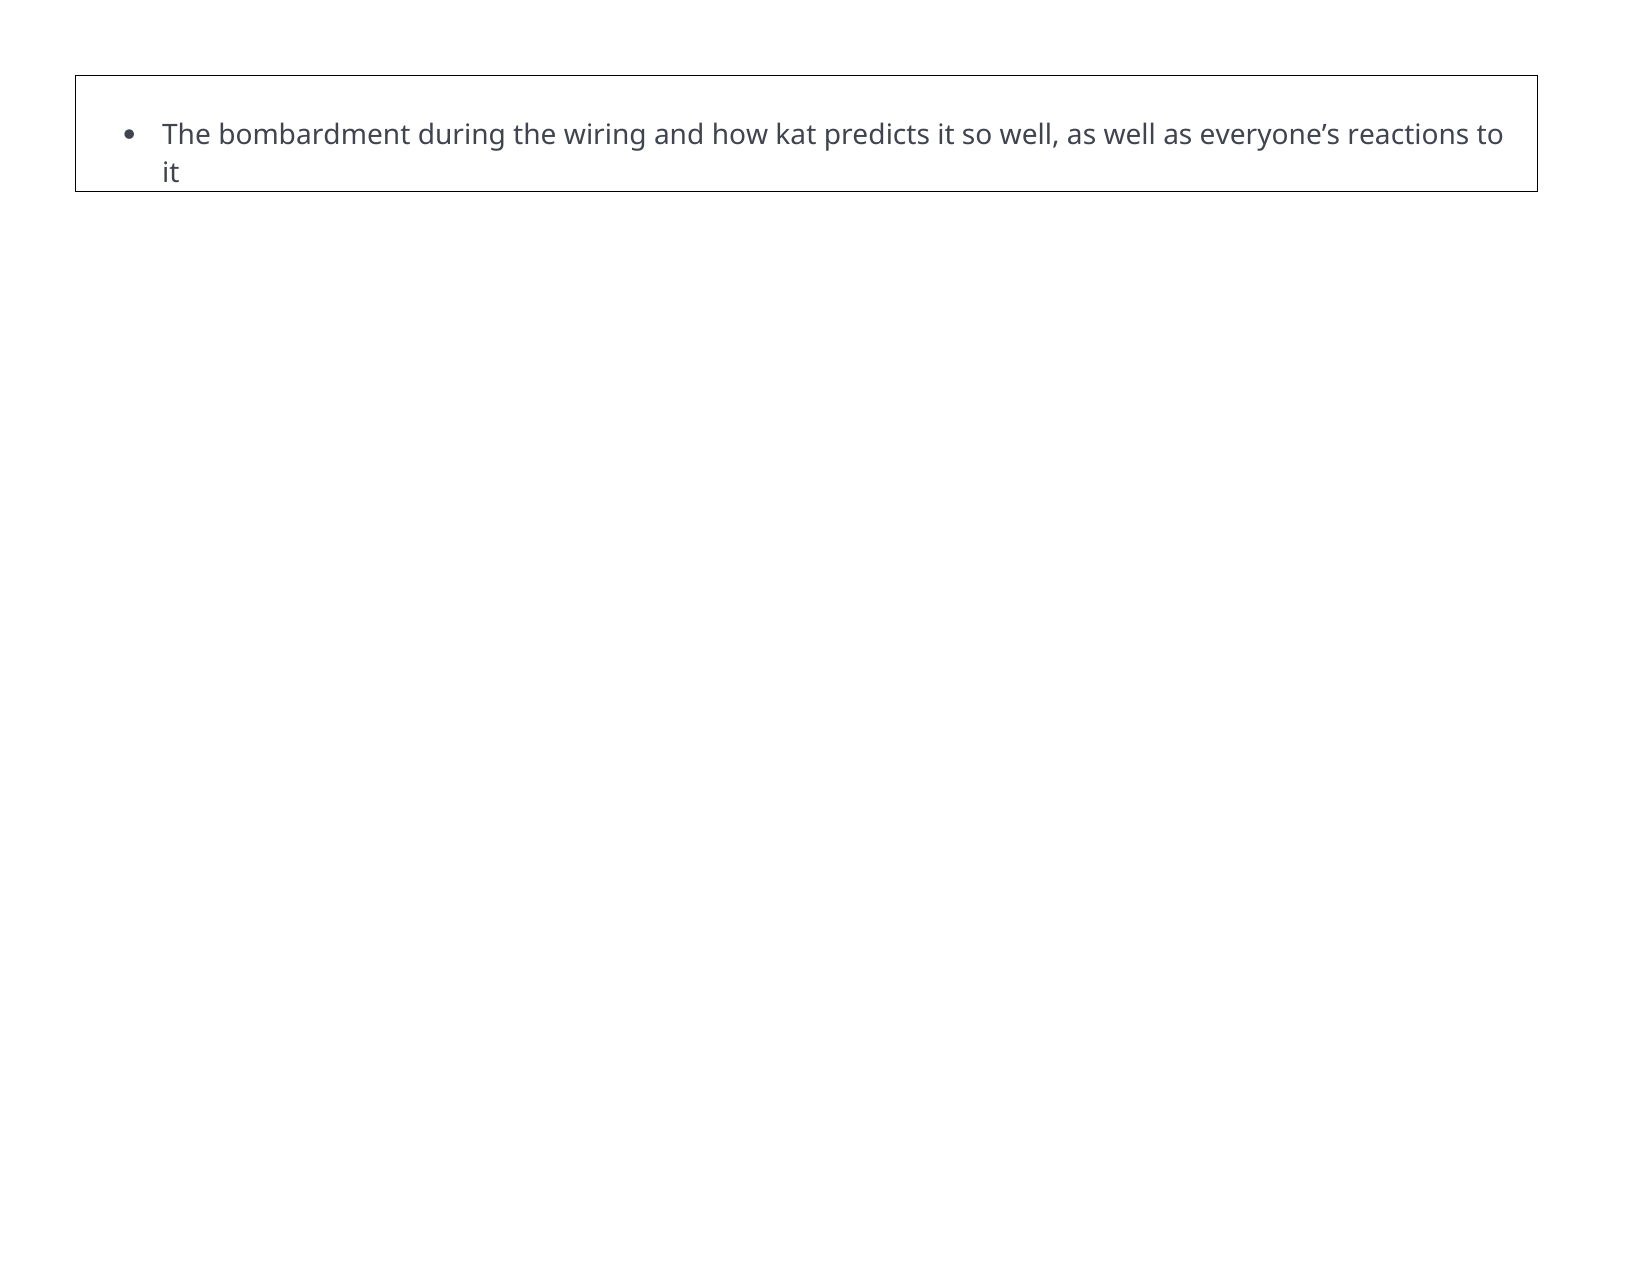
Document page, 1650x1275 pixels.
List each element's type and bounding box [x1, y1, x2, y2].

table_cell [76, 76, 1537, 191]
